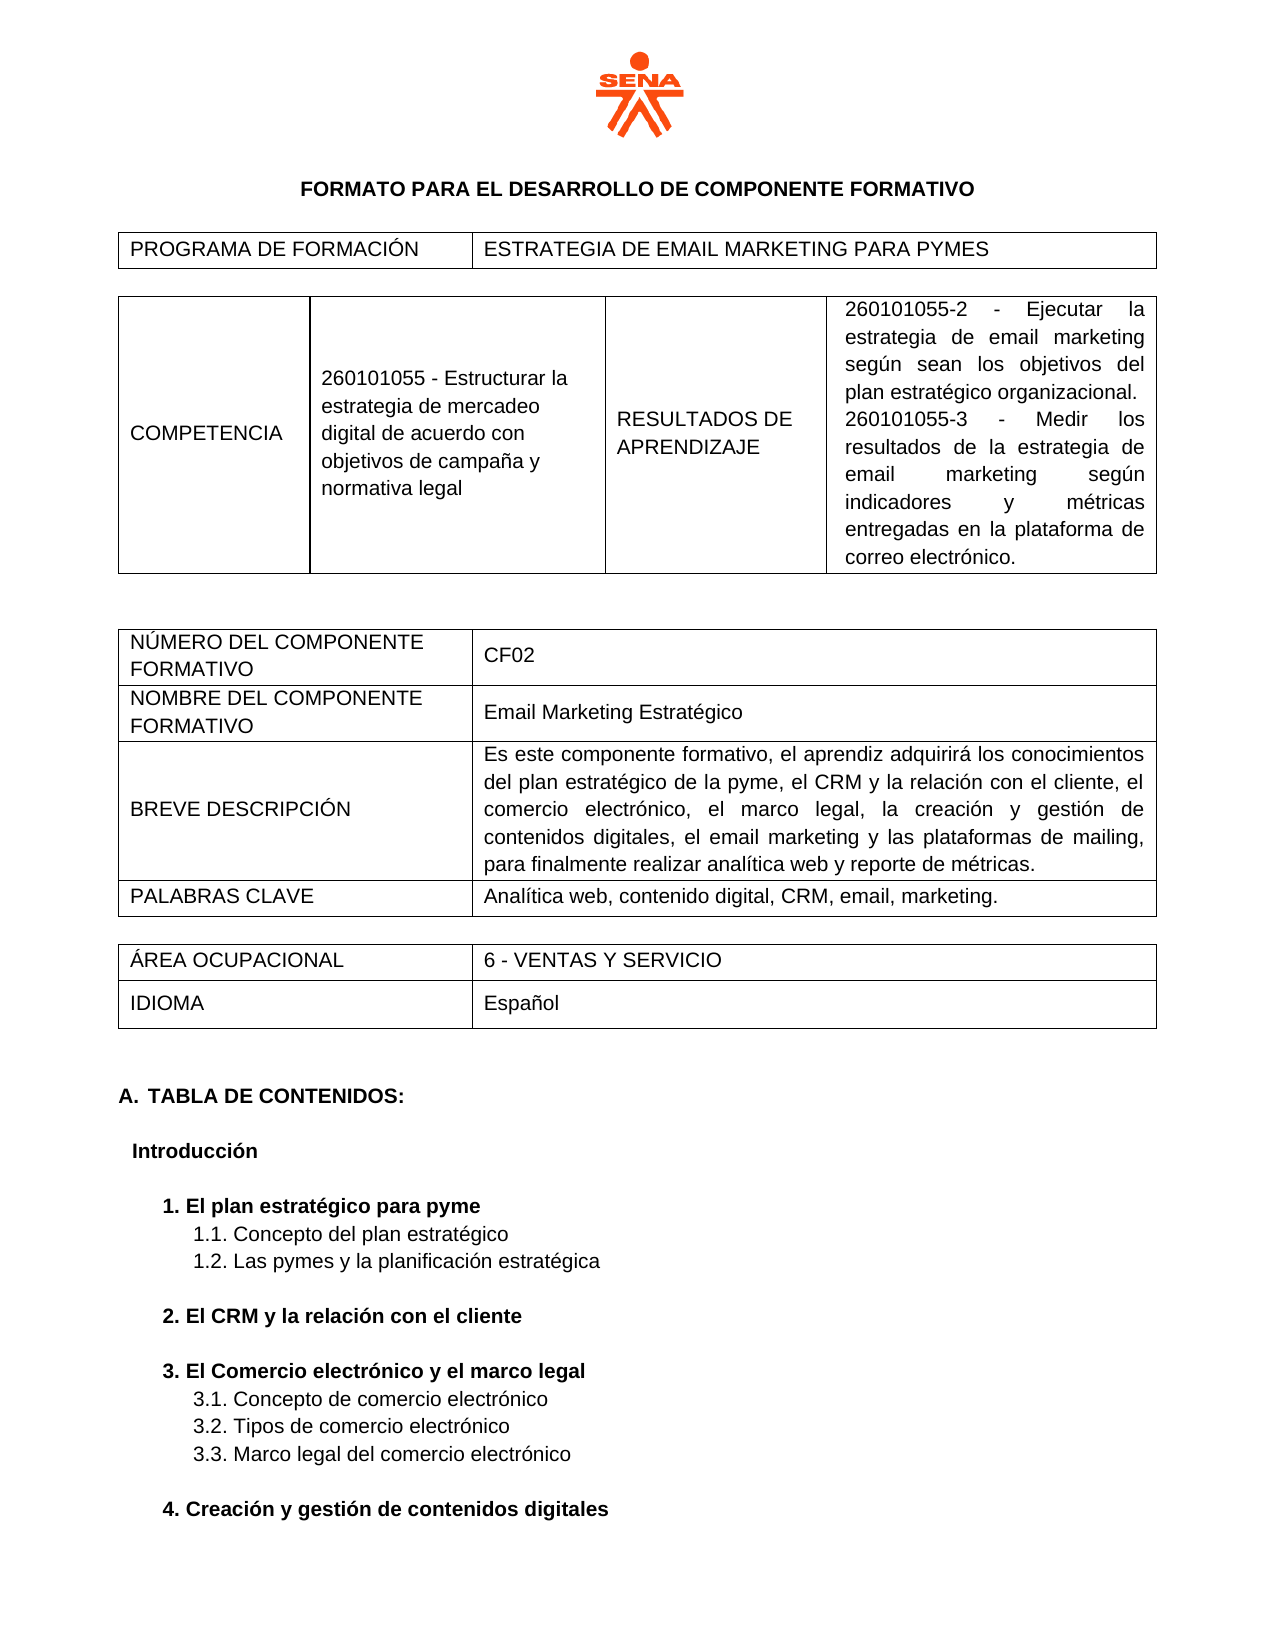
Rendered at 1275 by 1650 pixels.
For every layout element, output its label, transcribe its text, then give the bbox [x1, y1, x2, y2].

table_cell Analítica web, contenido digital, CRM, email, marketing. [473, 881, 1156, 916]
picture [585, 48, 690, 142]
text 3.3. Marco legal del comercio electrónico [162, 1441, 1157, 1465]
text 3. El Comercio electrónico y el marco legal [132, 1359, 1157, 1383]
text 1.1. Concepto del plan estratégico [162, 1221, 1157, 1245]
table_cell Español [473, 981, 1156, 1028]
table_header 6 - VENTAS Y SERVICIO [473, 945, 1156, 979]
text 3.1. Concepto de comercio electrónico [162, 1386, 1157, 1410]
table_header CF02 [473, 630, 1156, 685]
text 3.2. Tipos de comercio electrónico [162, 1414, 1157, 1438]
table_cell Es este componente formativo, el aprendiz adquirirá los conocimientos del plan estratégico de la pyme, el CRM y la relación con el cliente, el comercio electrónico, el marco legal, la creación y gestión de contenidos digitales, el email marketing y las plataformas de mailing, para finalmente realizar analítica web y reporte de métricas. [473, 742, 1156, 880]
text 1. El plan estratégico para pyme [132, 1194, 1157, 1218]
list TABLA DE CONTENIDOS: [118, 1084, 1157, 1108]
table_header ESTRATEGIA DE EMAIL MARKETING PARA PYMES [473, 233, 1156, 268]
table_cell PALABRAS CLAVE [119, 881, 472, 916]
text 1.2. Las pymes y la planificación estratégica [162, 1249, 1157, 1273]
table_header PROGRAMA DE FORMACIÓN [119, 233, 472, 268]
table_header 260101055 - Estructurar la estrategia de mercadeo digital de acuerdo con objetivos de campaña y normativa legal [311, 297, 605, 572]
table_header NÚMERO DEL COMPONENTE FORMATIVO [119, 630, 472, 685]
text 4. Creación y gestión de contenidos digitales [132, 1496, 1157, 1520]
table_cell IDIOMA [119, 981, 472, 1028]
text 2. El CRM y la relación con el cliente [132, 1304, 1157, 1328]
text Introducción [132, 1139, 1157, 1163]
table_header ÁREA OCUPACIONAL [119, 945, 472, 979]
text FORMATO PARA EL DESARROLLO DE COMPONENTE FORMATIVO [118, 177, 1157, 201]
table_cell BREVE DESCRIPCIÓN [119, 742, 472, 880]
table_header COMPETENCIA [119, 297, 309, 572]
table_header 260101055-2 - Ejecutar la estrategia de email marketing según sean los objetivos del plan estratégico organizacional. 260101055-3 - Medir los resultados de la estrategia de email marketing según indicadores y métricas entregadas en la plataforma de correo electrónico. [827, 297, 1156, 572]
table_header RESULTADOS DE APRENDIZAJE [606, 297, 826, 572]
table_cell NOMBRE DEL COMPONENTE FORMATIVO [119, 686, 472, 741]
table_cell Email Marketing Estratégico [473, 686, 1156, 741]
